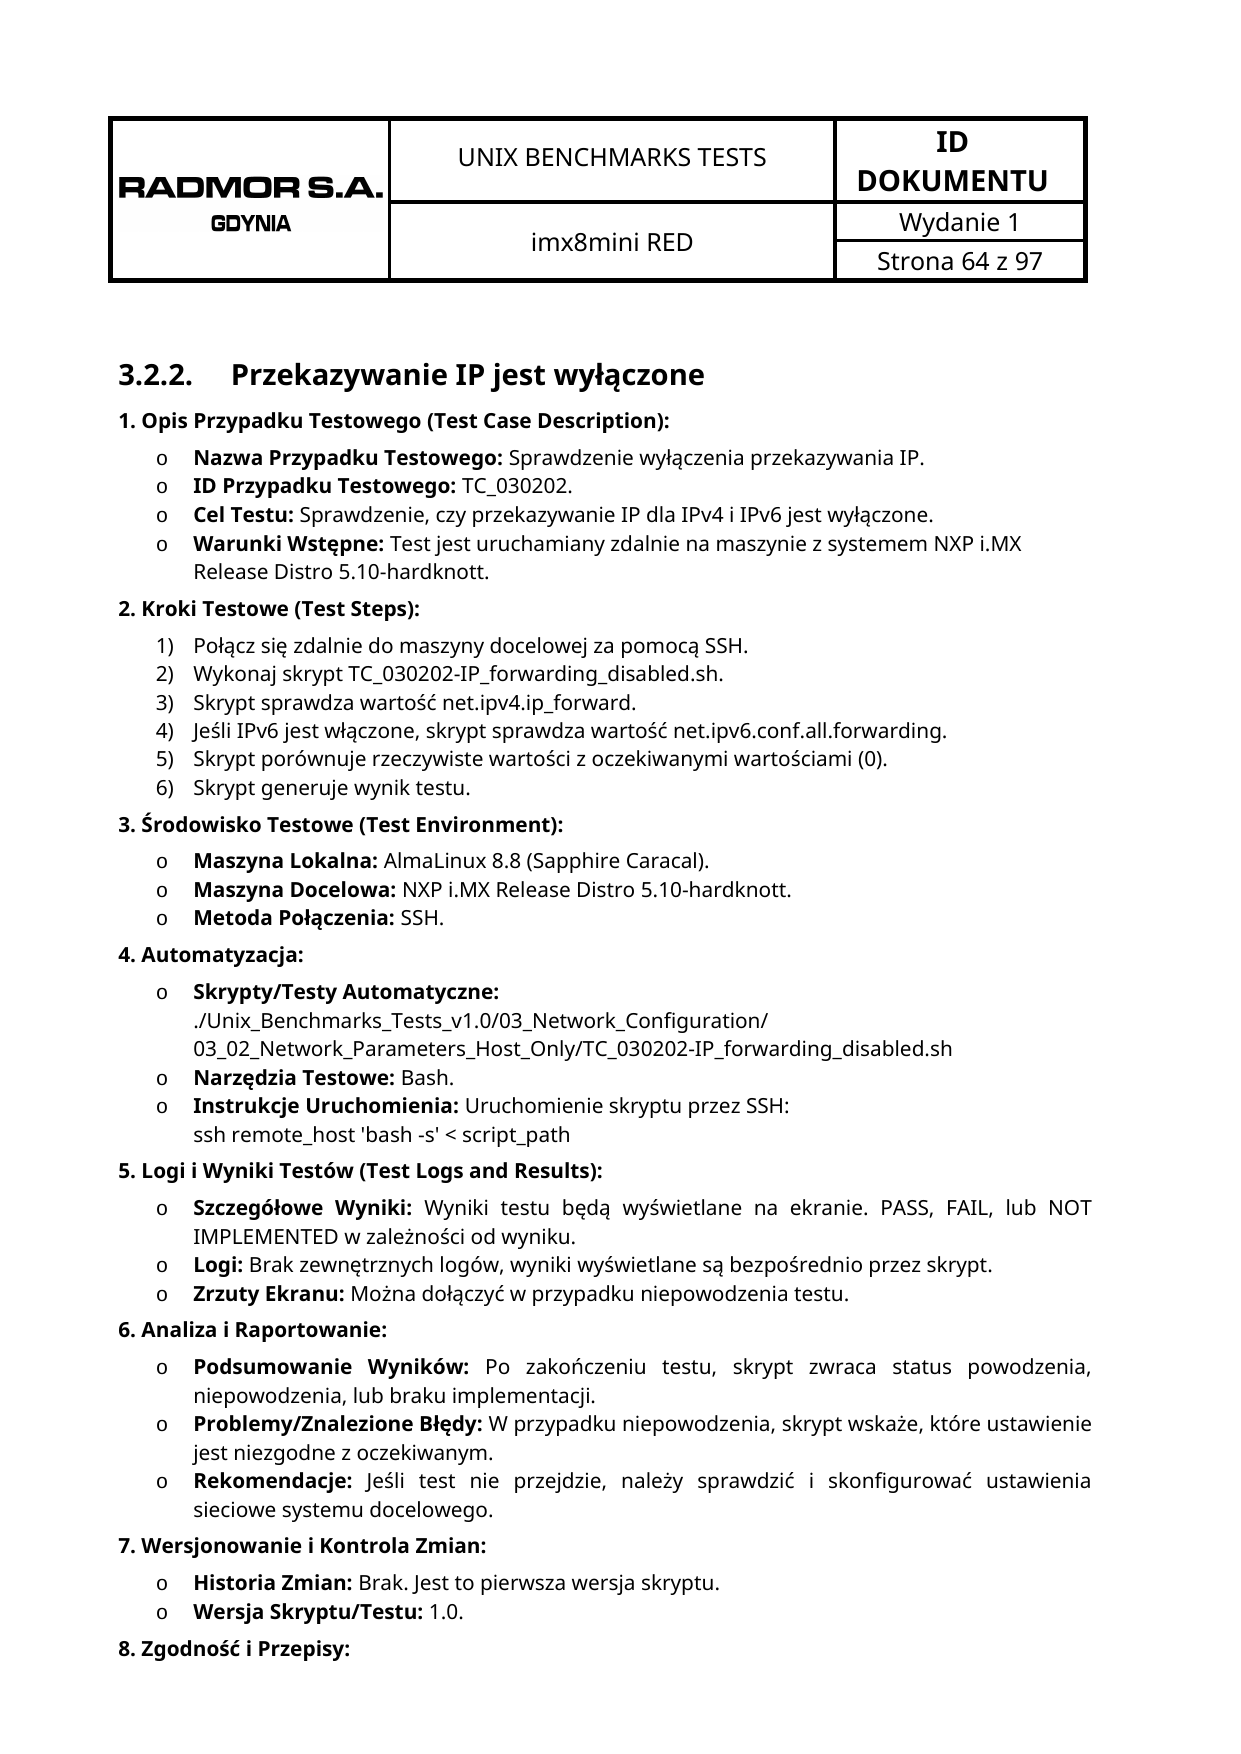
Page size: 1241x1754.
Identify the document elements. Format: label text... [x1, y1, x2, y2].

list Narzędzia Testowe: Bash. [156, 1063, 1092, 1091]
list Połącz się zdalnie do maszyny docelowej za pomocą SSH. [156, 631, 1092, 659]
list ID Przypadku Testowego: TC_030202. [156, 472, 1092, 500]
text 6. Analiza i Raportowanie: [118, 1316, 1092, 1344]
list Maszyna Docelowa: NXP i.MX Release Distro 5.10-hardknott. [156, 875, 1092, 903]
list Logi: Brak zewnętrznych logów, wyniki wyświetlane są bezpośrednio przez skrypt. [156, 1250, 1092, 1279]
text 7. Wersjonowanie i Kontrola Zmian: [118, 1532, 1092, 1560]
list Skrypty/Testy Automatyczne: [156, 977, 1092, 1006]
list Nazwa Przypadku Testowego: Sprawdzenie wyłączenia przekazywania IP. [156, 443, 1092, 472]
list Jeśli IPv6 jest włączone, skrypt sprawdza wartość net.ipv6.conf.all.forwarding. [156, 716, 1092, 744]
text 4. Automatyzacja: [118, 940, 1092, 969]
list Wykonaj skrypt TC_030202-IP_forwarding_disabled.sh. [156, 659, 1092, 688]
list Skrypt porównuje rzeczywiste wartości z oczekiwanymi wartościami (0). [156, 744, 1092, 773]
list Warunki Wstępne: Test jest uruchamiany zdalnie na maszynie z systemem NXP i.MX Release Distro 5.10-hardknott. [156, 529, 1092, 586]
text 1. Opis Przypadku Testowego (Test Case Description): [118, 406, 1092, 435]
text 2. Kroki Testowe (Test Steps): [118, 594, 1092, 622]
subtitle Przekazywanie IP jest wyłączone [118, 354, 1092, 394]
list Skrypt generuje wynik testu. [156, 773, 1092, 801]
picture [118, 175, 384, 232]
list Wersja Skryptu/Testu: 1.0. [156, 1597, 1092, 1626]
list Zrzuty Ekranu: Można dołączyć w przypadku niepowodzenia testu. [156, 1279, 1092, 1307]
list Rekomendacje: Jeśli test nie przejdzie, należy sprawdzić i skonfigurować ustawienia sieciowe systemu docelowego. [156, 1466, 1092, 1523]
list Historia Zmian: Brak. Jest to pierwsza wersja skryptu. [156, 1568, 1092, 1597]
list Podsumowanie Wyników: Po zakończeniu testu, skrypt zwraca status powodzenia, niepowodzenia, lub braku implementacji. [156, 1352, 1092, 1409]
list ./Unix_Benchmarks_Tests_v1.0/03_Network_Configuration/03_02_Network_Parameters_Host_Only/TC_030202-IP_forwarding_disabled.sh [193, 1006, 1092, 1063]
list Metoda Połączenia: SSH. [156, 903, 1092, 932]
list Instrukcje Uruchomienia: Uruchomienie skryptu przez SSH: [156, 1091, 1092, 1120]
list ssh remote_host 'bash -s' < script_path [193, 1120, 1092, 1148]
list Maszyna Lokalna: AlmaLinux 8.8 (Sapphire Caracal). [156, 846, 1092, 875]
text 5. Logi i Wyniki Testów (Test Logs and Results): [118, 1156, 1092, 1185]
text 8. Zgodność i Przepisy: [118, 1634, 1092, 1662]
list Problemy/Znalezione Błędy: W przypadku niepowodzenia, skrypt wskaże, które ustawienie jest niezgodne z oczekiwanym. [156, 1409, 1092, 1466]
list Szczegółowe Wyniki: Wyniki testu będą wyświetlane na ekranie. PASS, FAIL, lub NOT IMPLEMENTED w zależności od wyniku. [156, 1193, 1092, 1250]
list Skrypt sprawdza wartość net.ipv4.ip_forward. [156, 688, 1092, 716]
text 3. Środowisko Testowe (Test Environment): [118, 810, 1092, 838]
list Cel Testu: Sprawdzenie, czy przekazywanie IP dla IPv4 i IPv6 jest wyłączone. [156, 500, 1092, 529]
